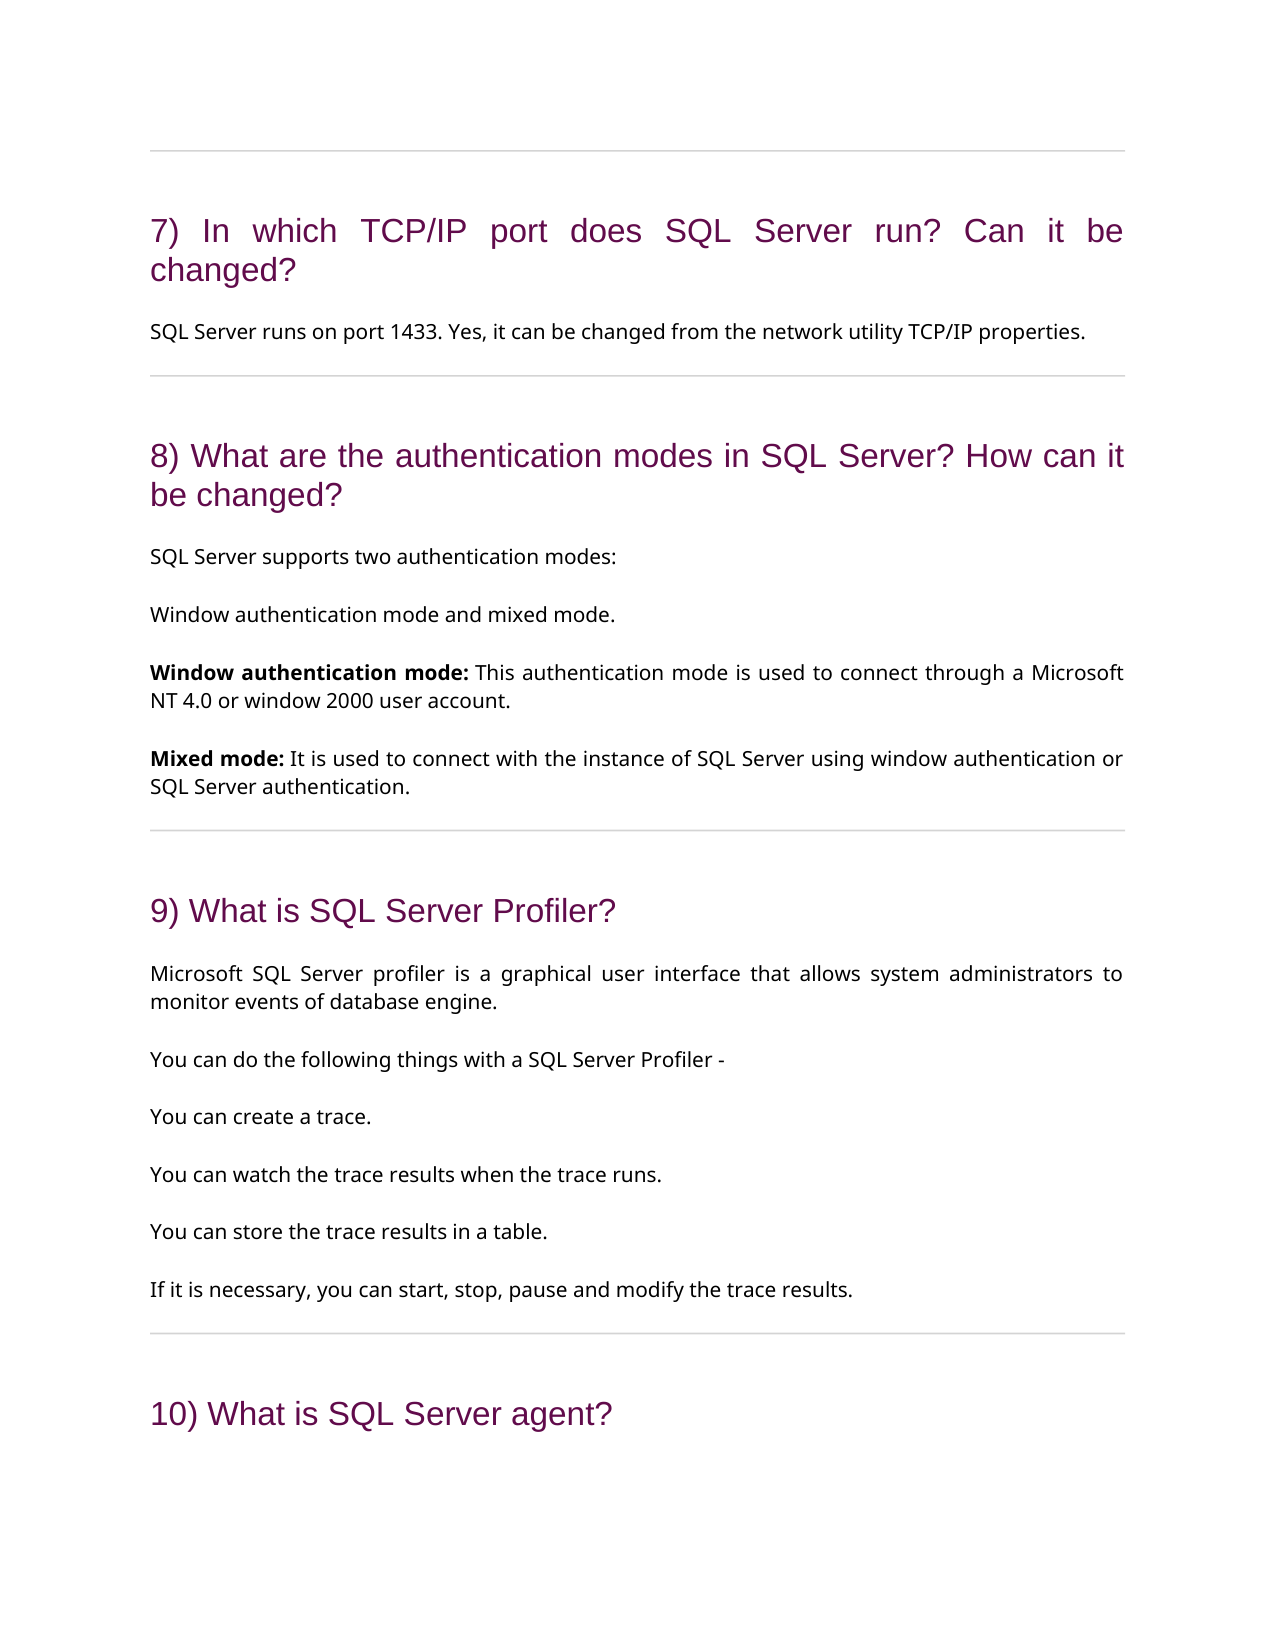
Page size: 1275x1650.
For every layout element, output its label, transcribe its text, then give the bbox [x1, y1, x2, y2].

subtitle 7) In which TCP/IP port does SQL Server run? Can it be changed? [150, 211, 1125, 288]
text Mixed mode: It is used to connect with the instance of SQL Server using window authentication or SQL Server authentication. [150, 744, 1125, 801]
subtitle 9) What is SQL Server Profiler? [150, 891, 1125, 929]
subtitle 8) What are the authentication modes in SQL Server? How can it be changed? [150, 436, 1125, 513]
text Microsoft SQL Server profiler is a graphical user interface that allows system administrators to monitor events of database engine. [150, 959, 1125, 1016]
subtitle 10) What is SQL Server agent? [150, 1394, 1125, 1432]
text SQL Server supports two authentication modes: [150, 542, 1125, 571]
text You can do the following things with a SQL Server Profiler - [150, 1045, 1125, 1073]
text You can store the trace results in a table. [150, 1217, 1125, 1246]
text If it is necessary, you can start, stop, pause and modify the trace results. [150, 1275, 1125, 1303]
text You can watch the trace results when the trace runs. [150, 1160, 1125, 1188]
text Window authentication mode and mixed mode. [150, 600, 1125, 628]
text You can create a trace. [150, 1102, 1125, 1131]
text Window authentication mode: This authentication mode is used to connect through a Microsoft NT 4.0 or window 2000 user account. [150, 658, 1125, 714]
text SQL Server runs on port 1433. Yes, it can be changed from the network utility TCP/IP properties. [150, 317, 1125, 346]
